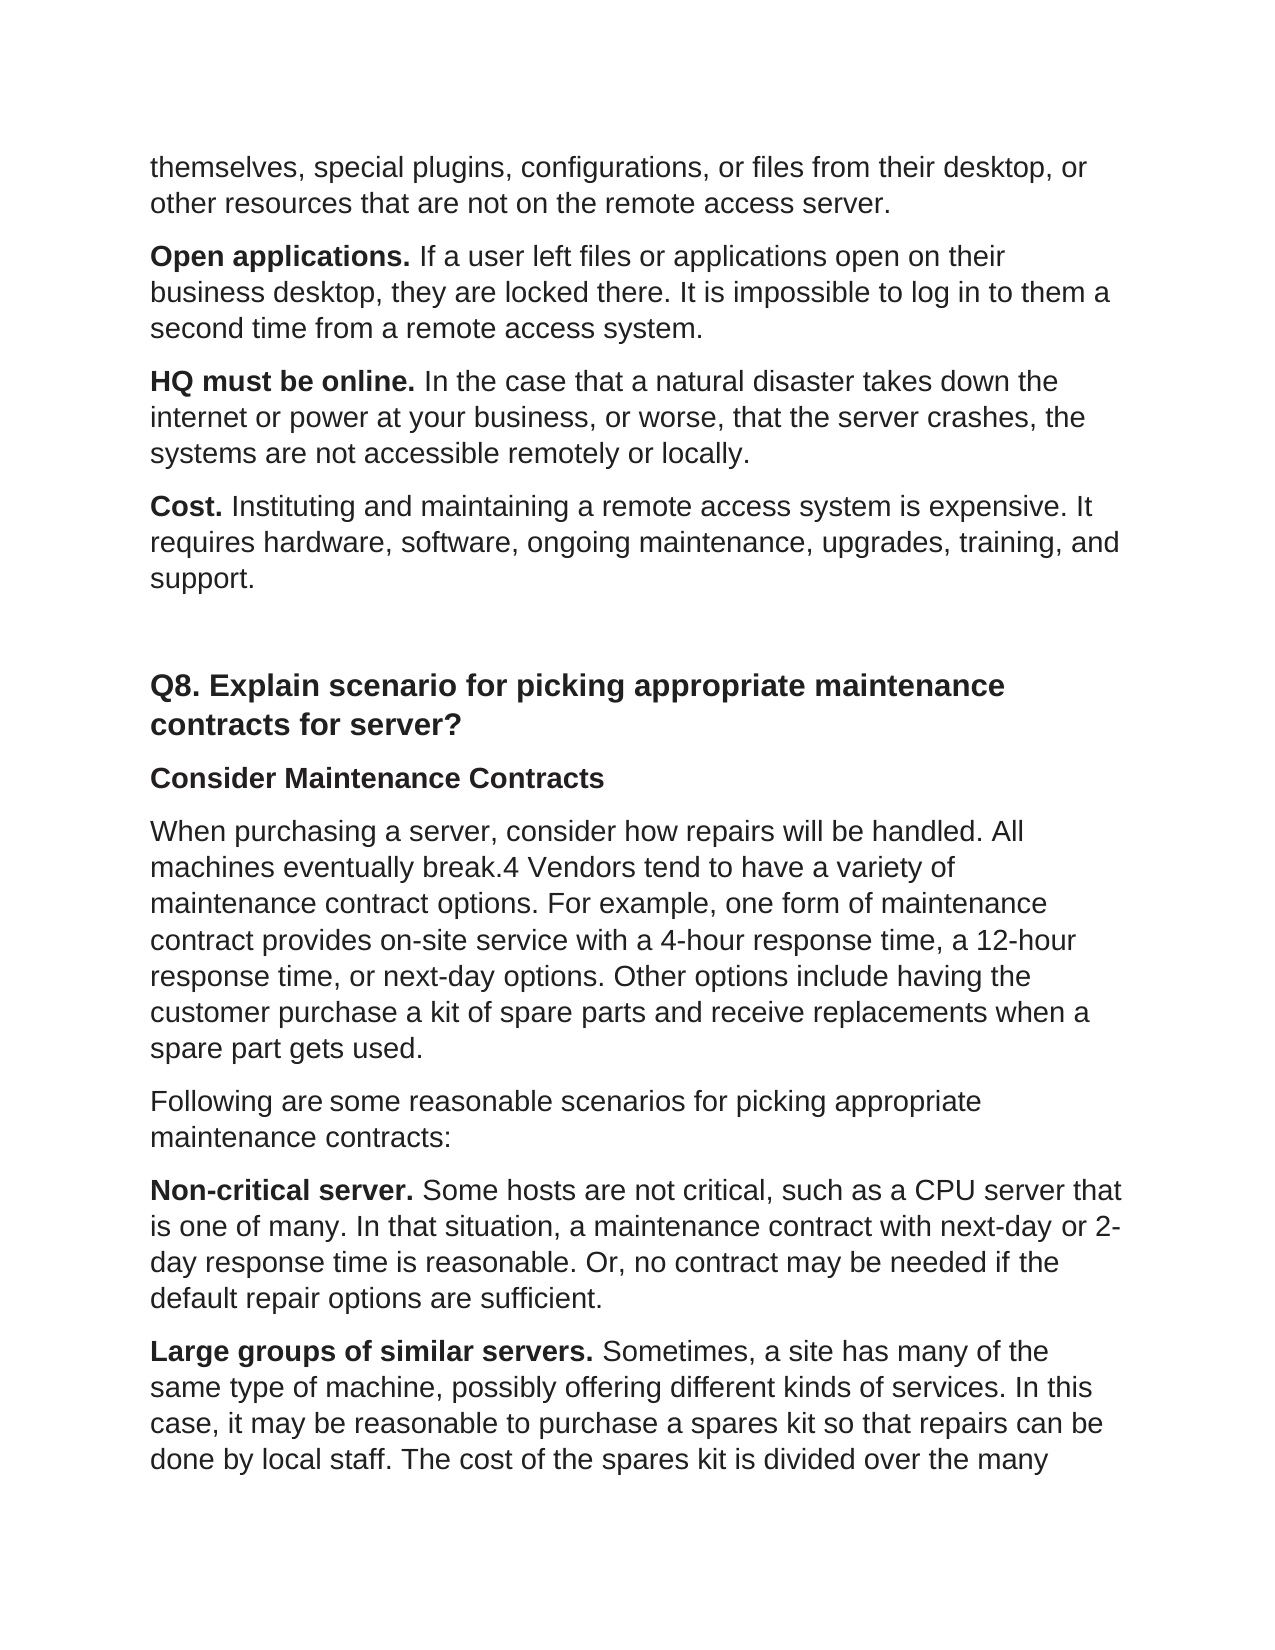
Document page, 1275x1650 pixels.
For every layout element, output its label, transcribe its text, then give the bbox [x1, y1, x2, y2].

text Open applications. If a user left files or applications open on their business desktop, they are locked there. It is impossible to log in to them a second time from a remote access system. [150, 239, 1125, 345]
text Following are some reasonable scenarios for picking appropriate maintenance contracts: [150, 1084, 1125, 1153]
text Consider Maintenance Contracts [150, 761, 1125, 795]
text Cost. Instituting and maintaining a remote access system is expensive. It requires hardware, software, ongoing maintenance, upgrades, training, and support. [150, 489, 1125, 595]
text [150, 150, 1125, 220]
text When purchasing a server, consider how repairs will be handled. All machines eventually break.4 Vendors tend to have a variety of maintenance contract options. For example, one form of maintenance contract provides on-site service with a 4-hour response time, a 12-hour response time, or next-day options. Other options include having the customer purchase a kit of spare parts and receive replacements when a spare part gets used. [150, 814, 1125, 1064]
text Non-critical server. Some hosts are not critical, such as a CPU server that is one of many. In that situation, a maintenance contract with next-day or 2-day response time is reasonable. Or, no contract may be needed if the default repair options are sufficient. [150, 1173, 1125, 1315]
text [150, 1334, 1125, 1476]
text Q8. Explain scenario for picking appropriate maintenance contracts for server? [150, 667, 1125, 742]
text HQ must be online. In the case that a natural disaster takes down the internet or power at your business, or worse, that the server crashes, the systems are not accessible remotely or locally. [150, 364, 1125, 470]
